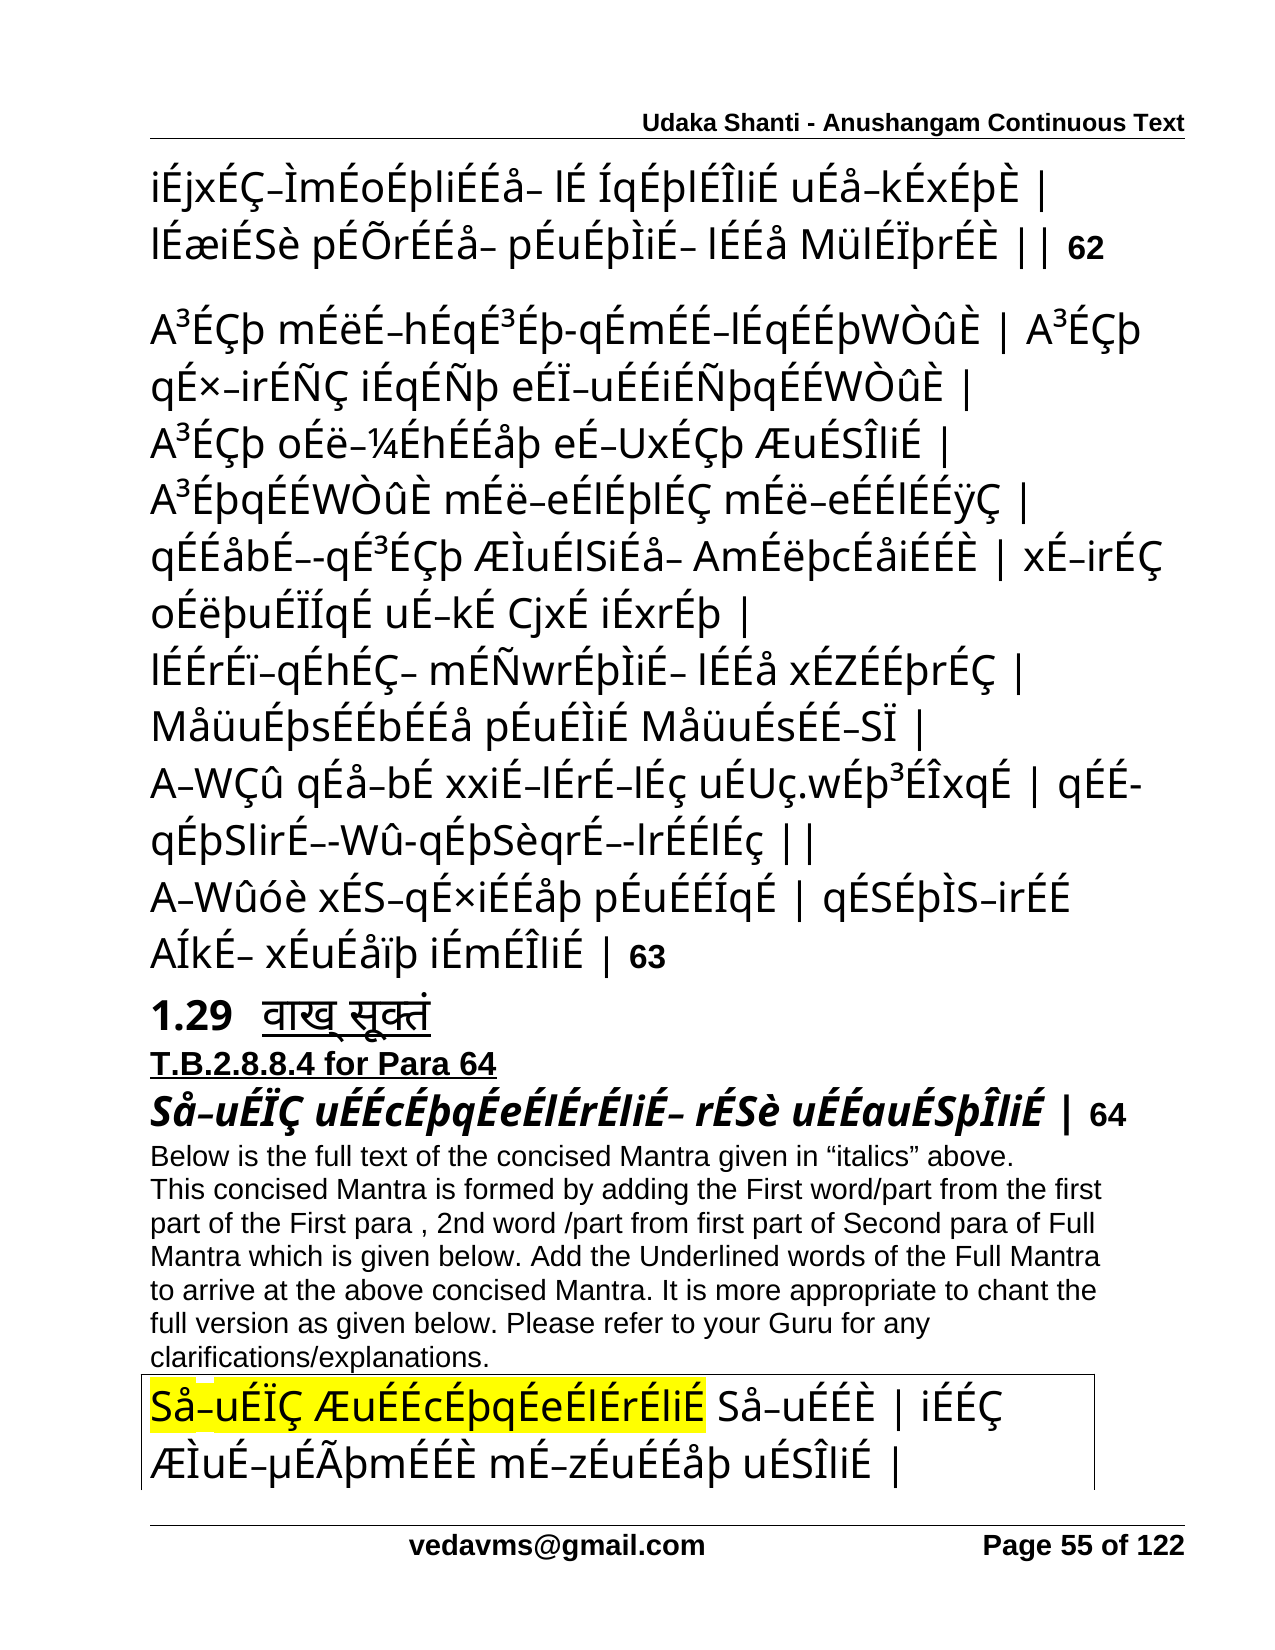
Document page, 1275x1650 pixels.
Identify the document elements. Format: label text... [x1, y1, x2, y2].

text lÉæiÉSè pÉÕrÉÉå– pÉuÉþÌiÉ– lÉÉå MülÉÏþrÉÈ || 62 [150, 215, 1185, 272]
text qÉÉåbÉ–-qÉ³ÉÇþ ÆÌuÉlSiÉå– AmÉëþcÉåiÉÉÈ | xÉ–irÉÇ oÉëþuÉÏÍqÉ uÉ–kÉ CjxÉ iÉxrÉþ | [150, 527, 1185, 641]
text This concised Mantra is formed by adding the First word/part from the first part of the First para , 2nd word /part from first part of Second para of Full Mantra which is given below. Add the Underlined words of the Full Mantra to arrive at the above concised Mantra. It is more appropriate to chant the full version as given below. Please refer to your Guru for any clarifications/explanations. [150, 1172, 1115, 1373]
text A³ÉÇþ mÉëÉ–hÉqÉ³Éþ-qÉmÉÉ–lÉqÉÉþWÒûÈ | A³ÉÇþ qÉ×–irÉÑÇ iÉqÉÑþ eÉÏ–uÉÉiÉÑþqÉÉWÒûÈ | [150, 300, 1185, 413]
text lÉÉrÉï–qÉhÉÇ– mÉÑwrÉþÌiÉ– lÉÉå xÉZÉÉþrÉÇ | MåüuÉþsÉÉbÉÉå pÉuÉÌiÉ MåüuÉsÉÉ–SÏ | [150, 641, 1185, 754]
subtitle वाख् सूक्तं [150, 981, 1185, 1043]
text Så–uÉÏÇ ÆuÉÉcÉþqÉeÉlÉrÉliÉ Så–uÉÉÈ | iÉÉÇ ÆÌuÉ–µÉÃþmÉÉÈ mÉ–zÉuÉÉåþ uÉSÎliÉ | [142, 1375, 1094, 1490]
text T.B.2.8.8.4 for Para 64 [150, 1043, 1185, 1082]
text A–WÇû qÉå–bÉ xxiÉ–lÉrÉ–lÉç uÉUç.wÉþ³ÉÎxqÉ | qÉÉ-qÉþSlirÉ–-Wû-qÉþSèqrÉ–-lrÉÉlÉç || [150, 754, 1185, 868]
text A–Wûóè xÉS–qÉ×iÉÉåþ pÉuÉÉÍqÉ | qÉSÉþÌS–irÉÉ AÍkÉ– xÉuÉåïþ iÉmÉÎliÉ | 63 [150, 868, 1185, 981]
text Så–uÉÏÇ uÉÉcÉþqÉeÉlÉrÉliÉ– rÉSè uÉÉauÉSþÎliÉ | 64 [150, 1082, 1244, 1139]
text iÉjxÉÇ–ÌmÉoÉþliÉÉå– lÉ ÍqÉþlÉÎliÉ uÉå–kÉxÉþÈ | [150, 158, 1185, 215]
text Below is the full text of the concised Mantra given in “italics” above. [150, 1139, 1115, 1172]
text A³ÉÇþ oÉë–¼ÉhÉÉåþ eÉ–UxÉÇþ ÆuÉSÎliÉ | A³ÉþqÉÉWÒûÈ mÉë–eÉlÉþlÉÇ mÉë–eÉÉlÉÉÿÇ | [150, 413, 1185, 527]
